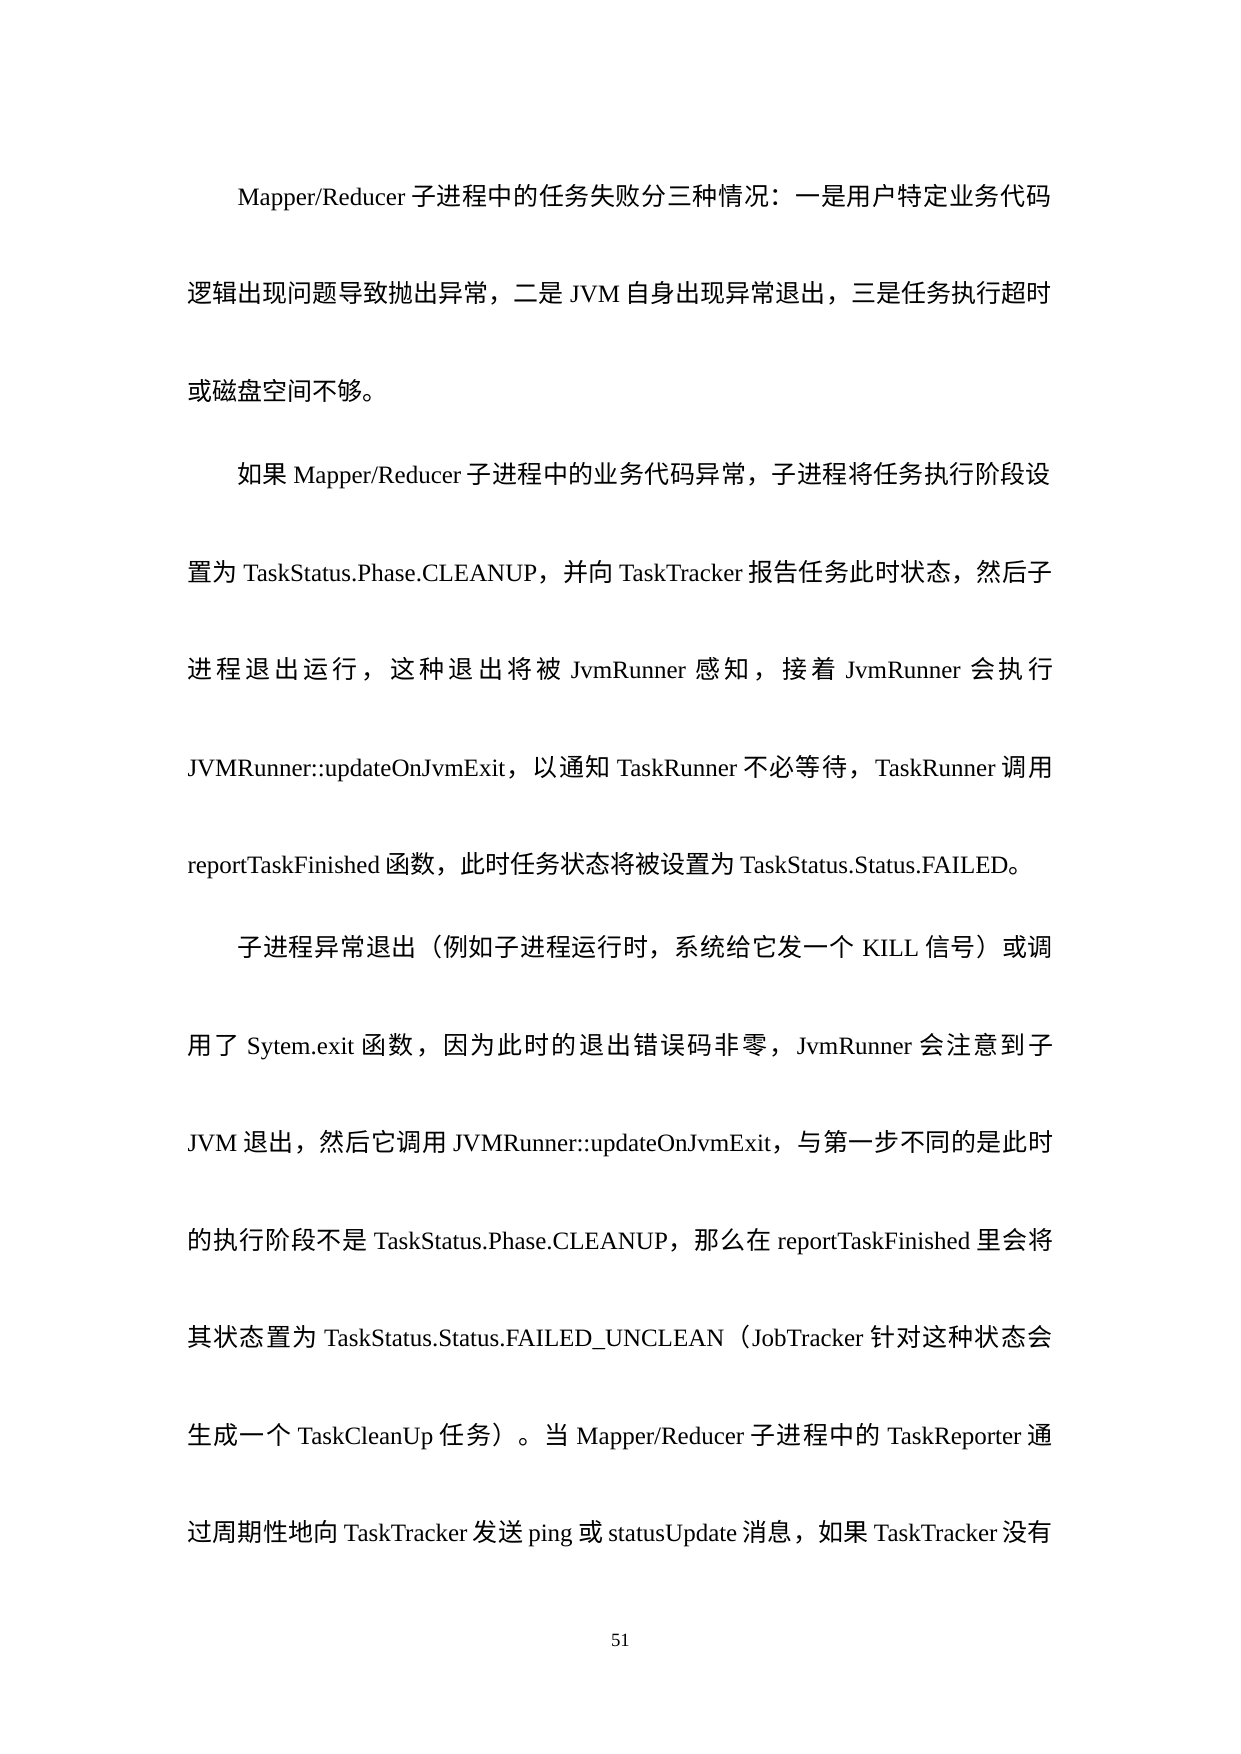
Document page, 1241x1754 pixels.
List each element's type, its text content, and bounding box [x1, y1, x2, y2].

text Mapper/Reducer子进程中的任务失败分三种情况：一是用户特定业务代码逻辑出现问题导致抛出异常，二是JVM自身出现异常退出，三是任务执行超时或磁盘空间不够。 [187, 162, 1053, 422]
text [187, 913, 1053, 1563]
text 如果Mapper/Reducer子进程中的业务代码异常，子进程将任务执行阶段设置为TaskStatus.Phase.CLEANUP，并向TaskTracker报告任务此时状态，然后子进程退出运行，这种退出将被JvmRunner感知，接着JvmRunner会执行JVMRunner::updateOnJvmExit，以通知TaskRunner不必等待，TaskRunner调用reportTaskFinished函数，此时任务状态将被设置为TaskStatus.Status.FAILED。 [187, 440, 1053, 895]
